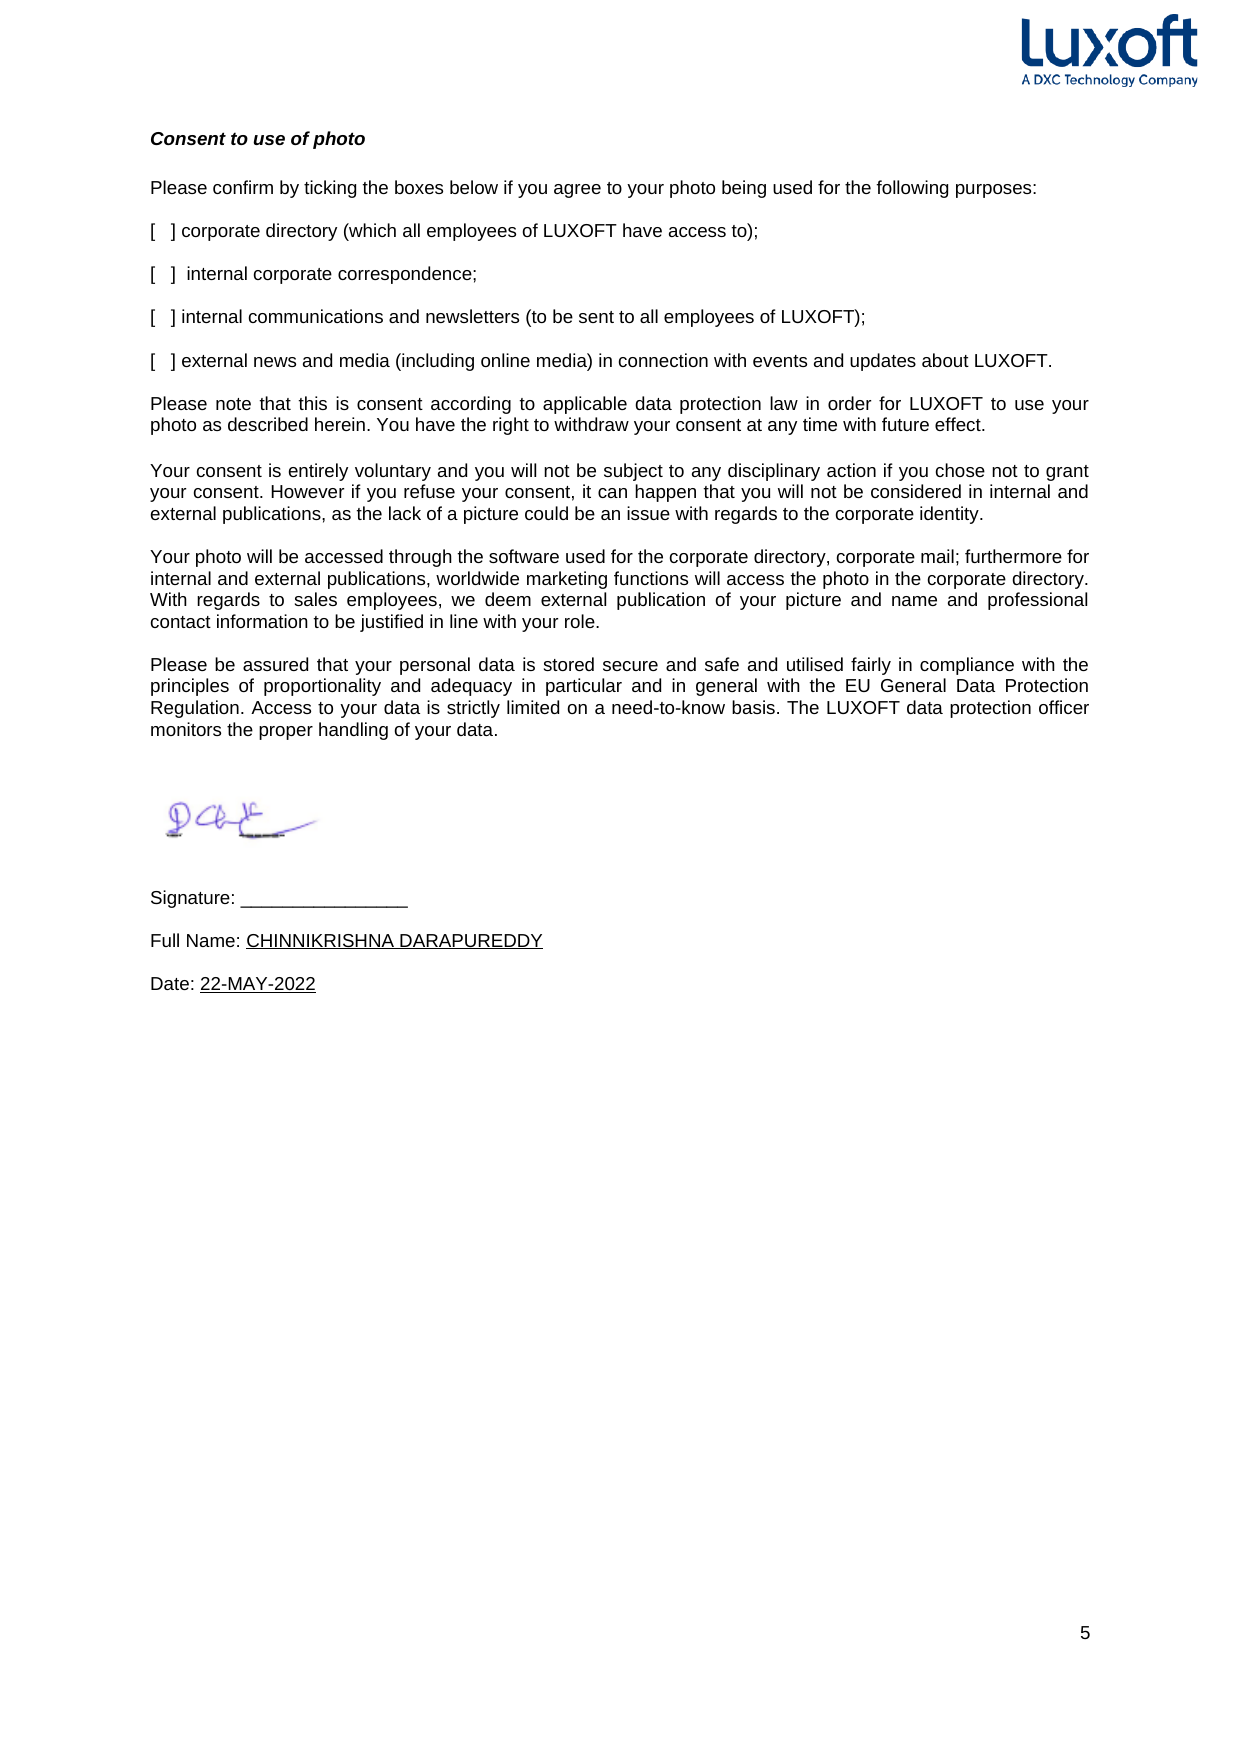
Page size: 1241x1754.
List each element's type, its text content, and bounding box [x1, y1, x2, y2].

picture [1021, 14, 1198, 87]
text Please confirm by ticking the boxes below if you agree to your photo being used for the following purposes: [150, 177, 1090, 198]
text Your photo will be accessed through the software used for the corporate directory, corporate mail; furthermore for internal and external publications, worldwide marketing functions will access the photo in the corporate directory. With regards to sales employees, we deem external publication of your picture and name and professional contact information to be justified in line with your role. [150, 546, 1090, 632]
text Please note that this is consent according to applicable data protection law in order for LUXOFT to use your photo as described herein. You have the right to withdraw your consent at any time with future effect. [150, 393, 1090, 436]
subtitle Consent to use of photo [150, 128, 1090, 149]
text [ ] corporate directory (which all employees of LUXOFT have access to); [150, 220, 1090, 242]
text Your consent is entirely voluntary and you will not be subject to any disciplinary action if you chose not to grant your consent. However if you refuse your consent, it can happen that you will not be considered in internal and external publications, as the lack of a picture could be an issue with regards to the corporate identity. [150, 460, 1090, 524]
text [ ] external news and media (including online media) in connection with events and updates about LUXOFT. [150, 349, 1090, 371]
text Date: 22-MAY-2022 [150, 973, 1090, 994]
text [ ] internal communications and newsletters (to be sent to all employees of LUXOFT); [150, 306, 1090, 328]
text [ ] internal corporate correspondence; [150, 263, 1090, 285]
text Full Name: CHINNIKRISHNA DARAPUREDDY [150, 930, 1090, 951]
picture [150, 761, 368, 887]
text Please be assured that your personal data is stored secure and safe and utilised fairly in compliance with the principles of proportionality and adequacy in particular and in general with the EU General Data Protection Regulation. Access to your data is strictly limited on a need-to-know basis. The LUXOFT data protection officer monitors the proper handling of your data. [150, 654, 1090, 740]
text Signature: ________________ [150, 887, 1090, 908]
